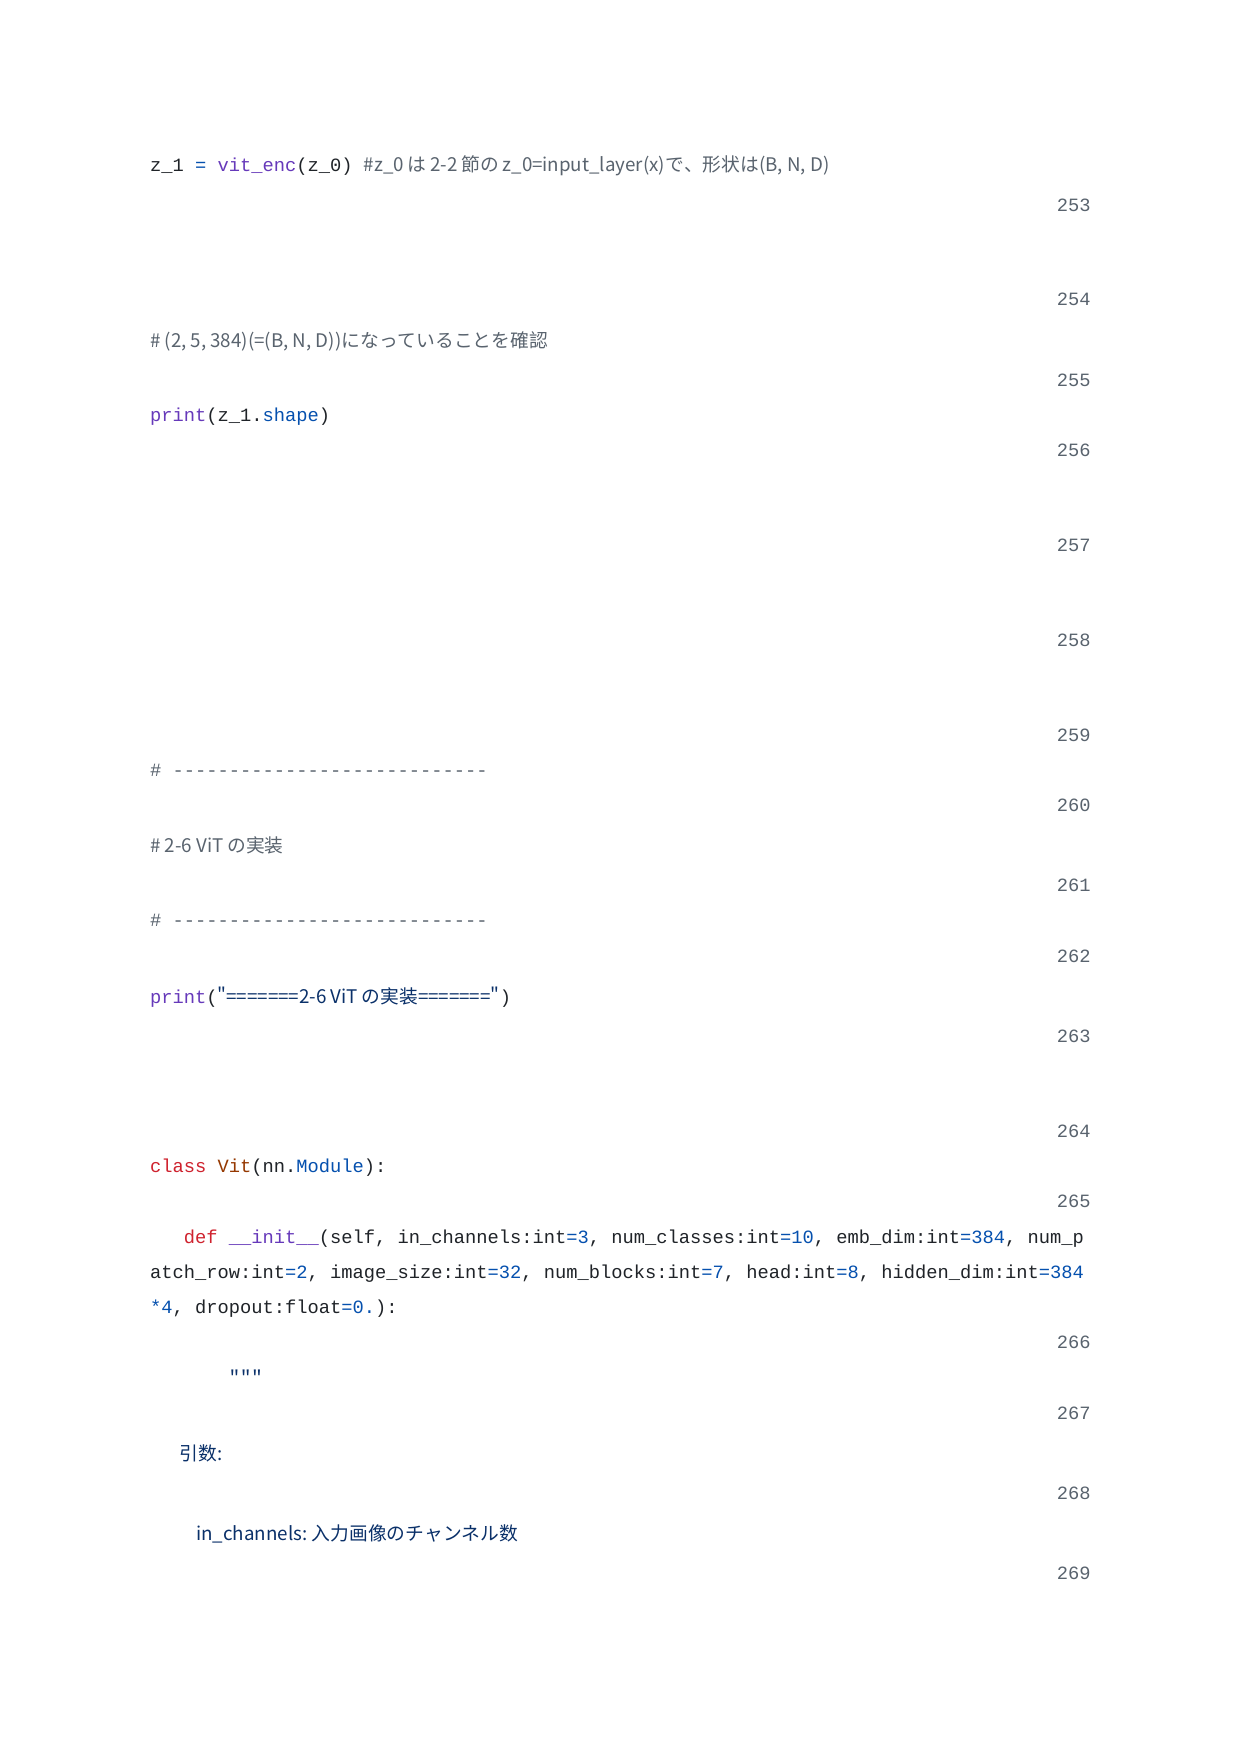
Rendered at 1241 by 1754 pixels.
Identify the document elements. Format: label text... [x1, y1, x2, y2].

text 256 [150, 441, 1090, 462]
text 257 [150, 536, 1090, 557]
text print("=======2-6 ViTの実装=======") [150, 982, 1090, 1009]
text class Vit(nn.Module): [150, 1157, 1090, 1178]
text 258 [150, 631, 1090, 652]
text 266 [150, 1333, 1090, 1354]
text # ---------------------------- [150, 911, 1090, 932]
text """ [150, 1368, 1090, 1389]
text # ---------------------------- [150, 761, 1090, 782]
text # 2-6 ViTの実装 [150, 831, 1090, 858]
text 264 [150, 1122, 1090, 1143]
text 265 [150, 1192, 1090, 1213]
text def __init__(self, in_channels:int=3, num_classes:int=10, emb_dim:int=384, num_patch_row:int=2, image_size:int=32, num_blocks:int=7, head:int=8, hidden_dim:int=384*4, dropout:float=0.): [150, 1227, 1090, 1319]
text 254 [150, 290, 1090, 311]
text 267 [150, 1403, 1090, 1425]
text 259 [150, 725, 1090, 747]
text 261 [150, 876, 1090, 897]
text 引数: [150, 1439, 1090, 1466]
text 268 [150, 1484, 1090, 1505]
text 255 [150, 371, 1090, 392]
text # (2, 5, 384)(=(B, N, D))になっていることを確認 [150, 325, 1090, 353]
text 263 [150, 1027, 1090, 1048]
text 269 [150, 1564, 1090, 1585]
text print(z_1.shape) [150, 406, 1090, 427]
text z_1 = vit_enc(z_0) #z_0は2-2節のz_0=input_layer(x)で、形状は(B, N, D) [150, 150, 1090, 177]
text 260 [150, 796, 1090, 817]
text in_channels: 入力画像のチャンネル数 [150, 1519, 1090, 1546]
text 253 [150, 195, 1090, 217]
text 262 [150, 946, 1090, 968]
